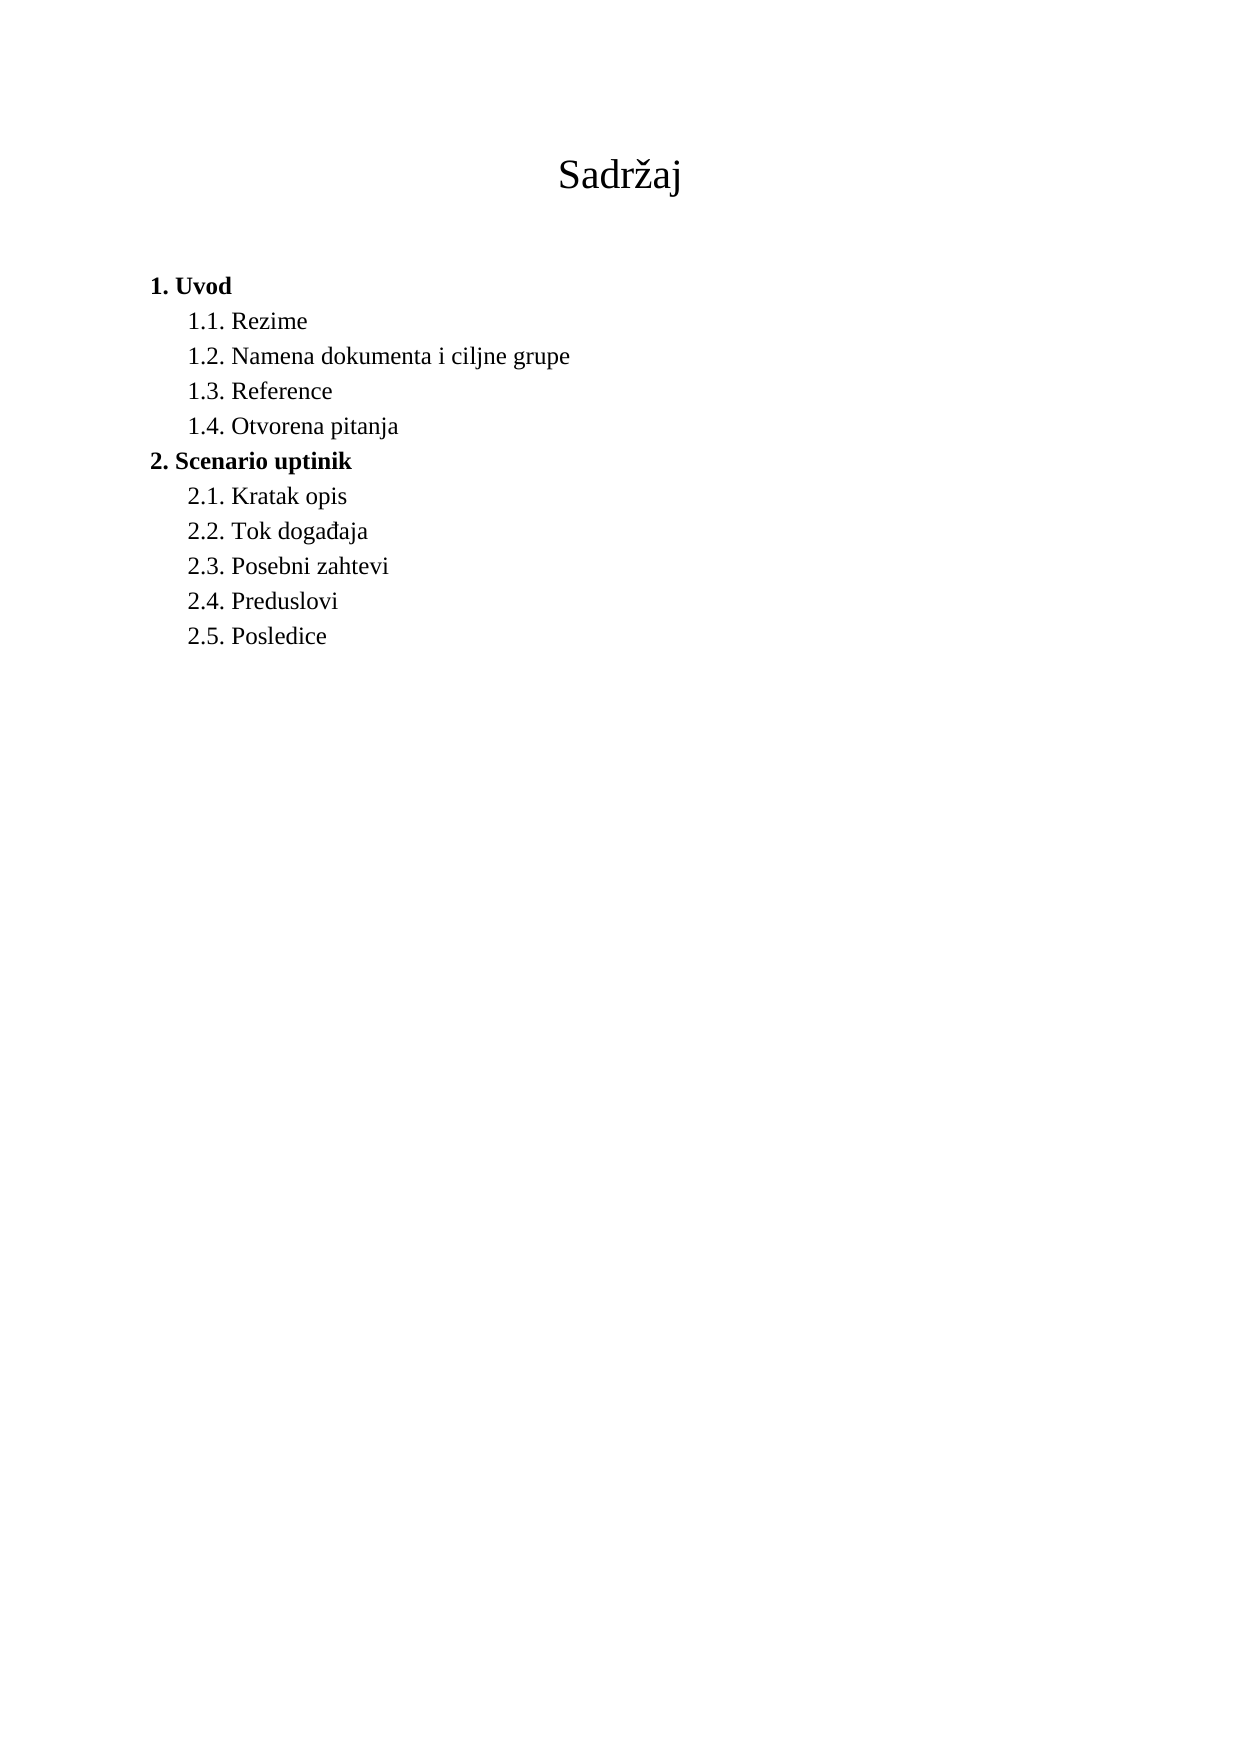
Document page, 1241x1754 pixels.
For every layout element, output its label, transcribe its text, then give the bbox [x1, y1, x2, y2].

text Sadržaj [150, 150, 1090, 198]
